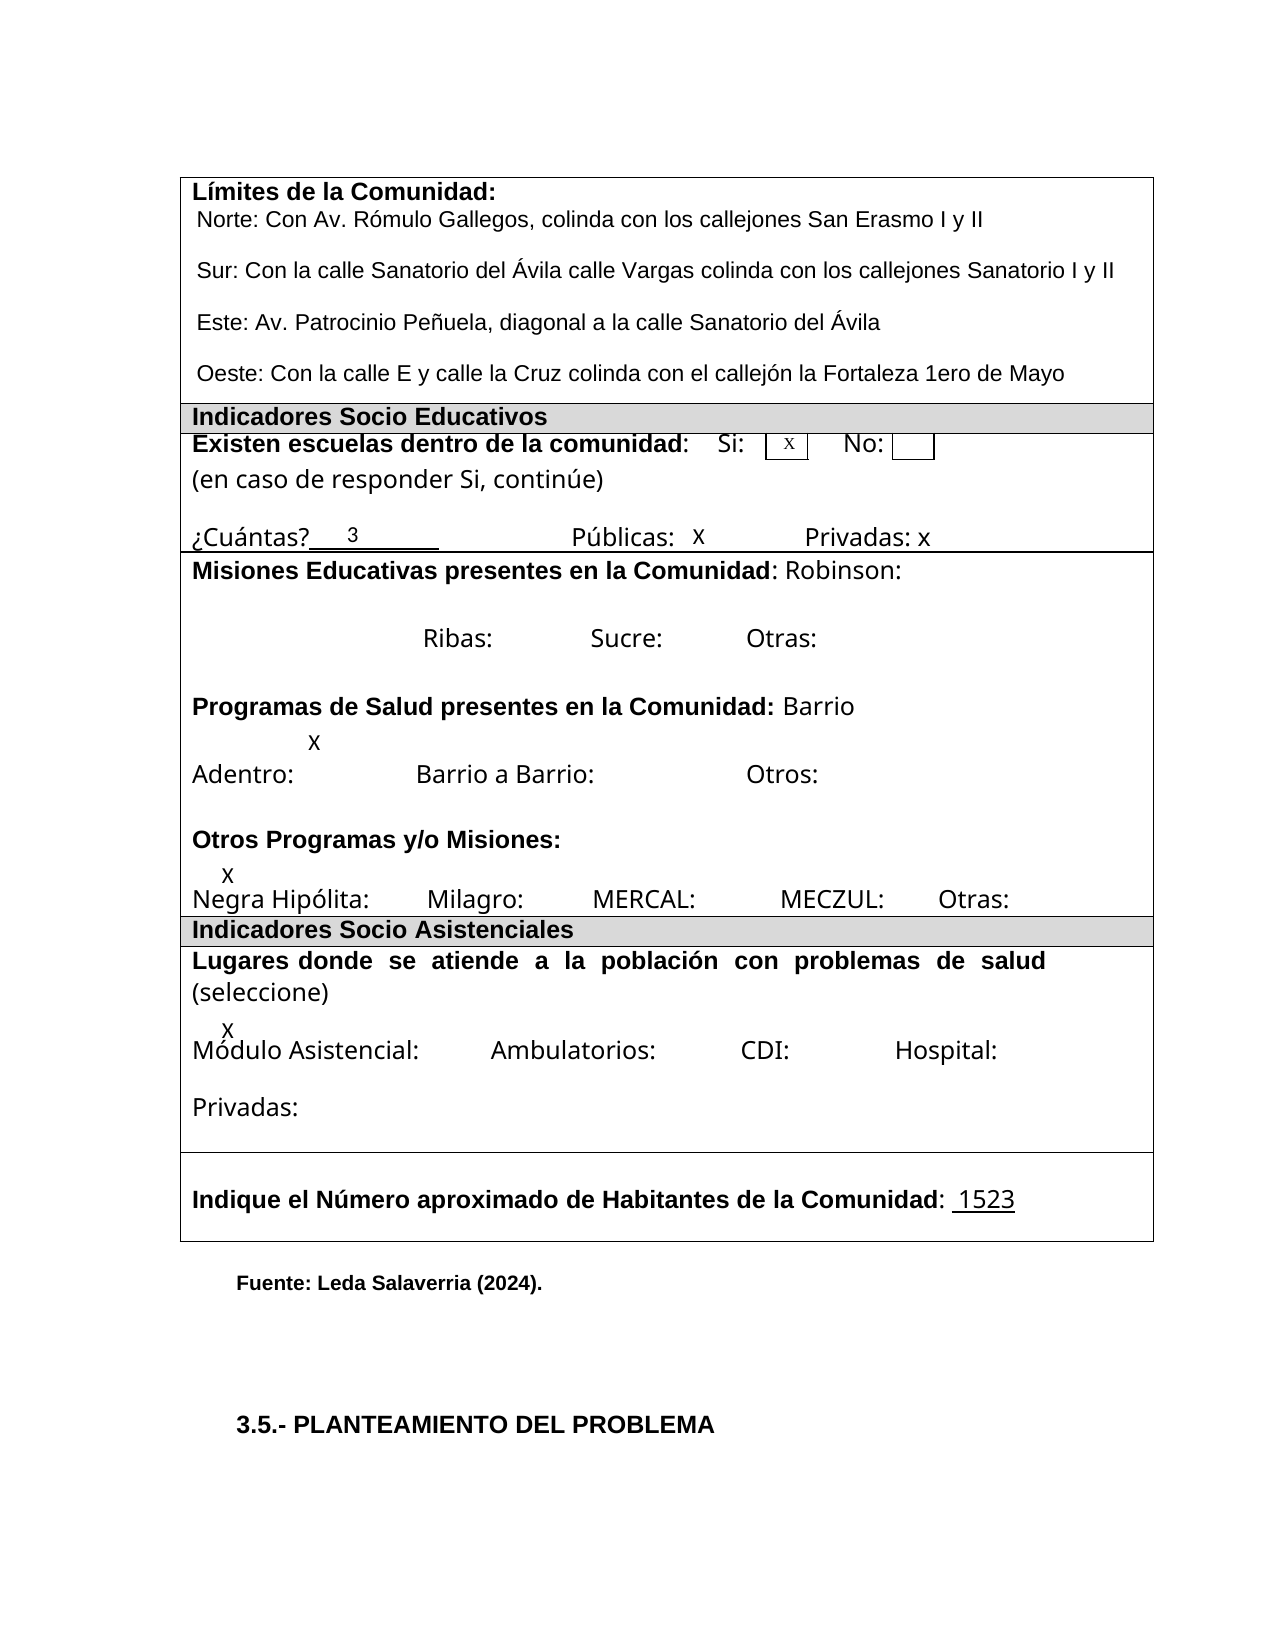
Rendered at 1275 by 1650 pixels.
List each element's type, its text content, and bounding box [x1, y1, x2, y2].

table_cell Indicadores Socio Asistenciales [181, 917, 1153, 946]
table_cell Límites de la Comunidad: [181, 178, 1153, 403]
table_cell Misiones Educativas presentes en la Comunidad: Robinson: Ribas: Sucre: Otras: Programas de Salud presentes en la Comunidad: Barrio Adentro: Barrio a Barrio: Otros: Otros Programas y/o Misiones: Negra Hipólita: Milagro: MERCAL: MECZUL: Otras: [181, 553, 1153, 916]
table_cell X [767, 434, 807, 459]
table_cell Existen escuelas dentro de la comunidad: Si: [181, 434, 765, 459]
table_cell Indique el Número aproximado de Habitantes de la Comunidad: 1523 [181, 1153, 1153, 1241]
table_cell (en caso de responder Si, continúe) ¿Cuántas? Públicas: Privadas: x [181, 459, 1153, 551]
table_cell Indicadores Socio Educativos [181, 404, 1153, 433]
table_cell [893, 434, 933, 459]
table_cell [935, 434, 1153, 459]
table_cell Lugares donde se atiende a la población con problemas de salud (seleccione) Módulo Asistencial: Ambulatorios: CDI: Hospital: Privadas: [181, 947, 1153, 1152]
text 3.5.- PLANTEAMIENTO DEL PROBLEMA [236, 1410, 1098, 1439]
text Fuente: Leda Salaverria (2024). [236, 1271, 1098, 1295]
table_cell No: [808, 434, 892, 459]
